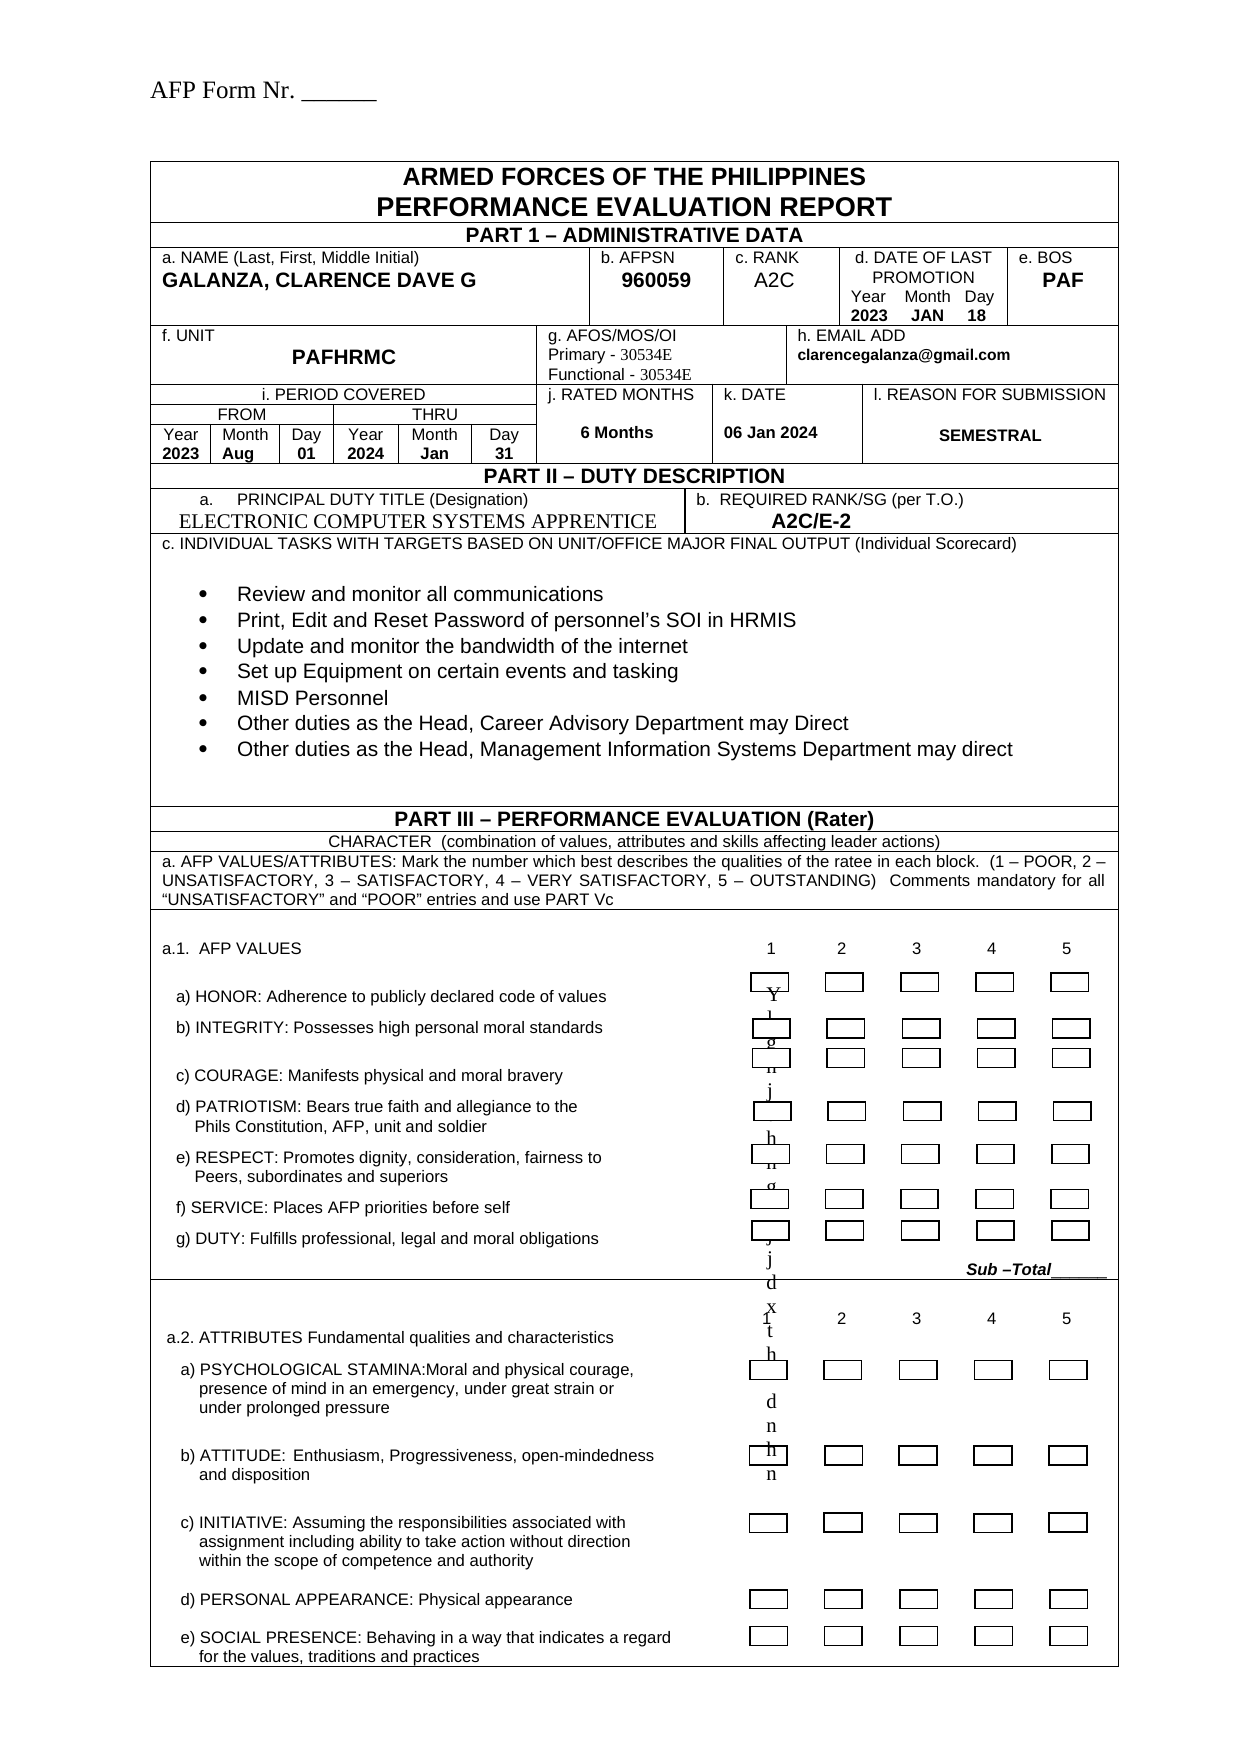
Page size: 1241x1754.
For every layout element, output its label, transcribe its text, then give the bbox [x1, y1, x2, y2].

table_cell i. PERIOD COVERED [151, 385, 536, 404]
table_cell d. DATE OF LAST PROMOTION Year Month Day 2023 JAN 18 [840, 248, 1007, 325]
table_cell CHARACTER (combination of values, attributes and skills affecting leader actions) [151, 832, 1118, 851]
table_cell b. REQUIRED RANK/SG (per T.O.) A2C/E-2 [686, 489, 1118, 533]
table_cell Year 2024 [334, 425, 398, 463]
table_cell Month Aug [211, 425, 279, 463]
table_cell PART 1 – ADMINISTRATIVE DATA [151, 223, 1118, 247]
table_cell h. EMAIL ADD clarencegalanza@gmail.com [787, 326, 1118, 383]
table_cell PRINCIPAL DUTY TITLE (Designation) ELECTRONIC COMPUTER SYSTEMS APPRENTICE [151, 489, 684, 533]
table_cell a.1. AFP VALUES 1 2 3 4 5 a) HONOR: Adherence to publicly declared code of values b) INTEGRITY: Possesses high personal moral standards c) COURAGE: Manifests physical and moral bravery d) PATRIOTISM: Bears true faith and allegiance to the Phils Constitution, AFP, unit and soldier e) RESPECT: Promotes dignity, consideration, fairness to Peers, subordinates and superiors f) SERVICE: Places AFP priorities before self g) DUTY: Fulfills professional, legal and moral obligations Sub –Total______ [151, 910, 1118, 1279]
table_cell l. REASON FOR SUBMISSION SEMESTRAL [863, 385, 1118, 463]
table_cell g. AFOS/MOS/OI Primary - 30534E Functional - 30534E [537, 326, 786, 383]
table_cell Year 2023 [151, 425, 210, 463]
table_cell e. BOS PAF [1008, 248, 1118, 325]
table_cell a. NAME (Last, First, Middle Initial) GALANZA, CLARENCE DAVE G [151, 248, 589, 325]
table_cell THRU [334, 405, 536, 424]
table_cell k. DATE 06 Jan 2024 [713, 385, 862, 463]
table_cell FROM [151, 405, 333, 424]
table_header ARMED FORCES OF THE PHILIPPINES PERFORMANCE EVALUATION REPORT [151, 162, 1118, 222]
table_cell a. AFP VALUES/ATTRIBUTES: Mark the number which best describes the qualities of the ratee in each block. (1 – POOR, 2 – UNSATISFACTORY, 3 – SATISFACTORY, 4 – VERY SATISFACTORY, 5 – OUTSTANDING) Comments mandatory for all “UNSATISFACTORY” and “POOR” entries and use PART Vc [151, 852, 1118, 909]
table_cell PART III – PERFORMANCE EVALUATION (Rater) [151, 807, 1118, 831]
table_cell PART II – DUTY DESCRIPTION [151, 464, 1118, 488]
table_cell Day 01 [280, 425, 333, 463]
table_cell j. RATED MONTHS 6 Months [537, 385, 712, 463]
table_cell f. UNIT PAFHRMC [151, 326, 536, 383]
table_cell Day 31 [472, 425, 536, 463]
table_cell c. RANK A2C [724, 248, 839, 325]
table_cell Month Jan [399, 425, 471, 463]
table_cell c. INDIVIDUAL TASKS WITH TARGETS BASED ON UNIT/OFFICE MAJOR FINAL OUTPUT (Individual Scorecard) Review and monitor all communications Print, Edit and Reset Password of personnel’s SOI in HRMIS Update and monitor the bandwidth of the internet Set up Equipment on certain events and tasking MISD Personnel Other duties as the Head, Career Advisory Department may Direct Other duties as the Head, Management Information Systems Department may direct [151, 534, 1118, 806]
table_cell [151, 1280, 1118, 1666]
table_cell b. AFPSN 960059 [590, 248, 723, 325]
